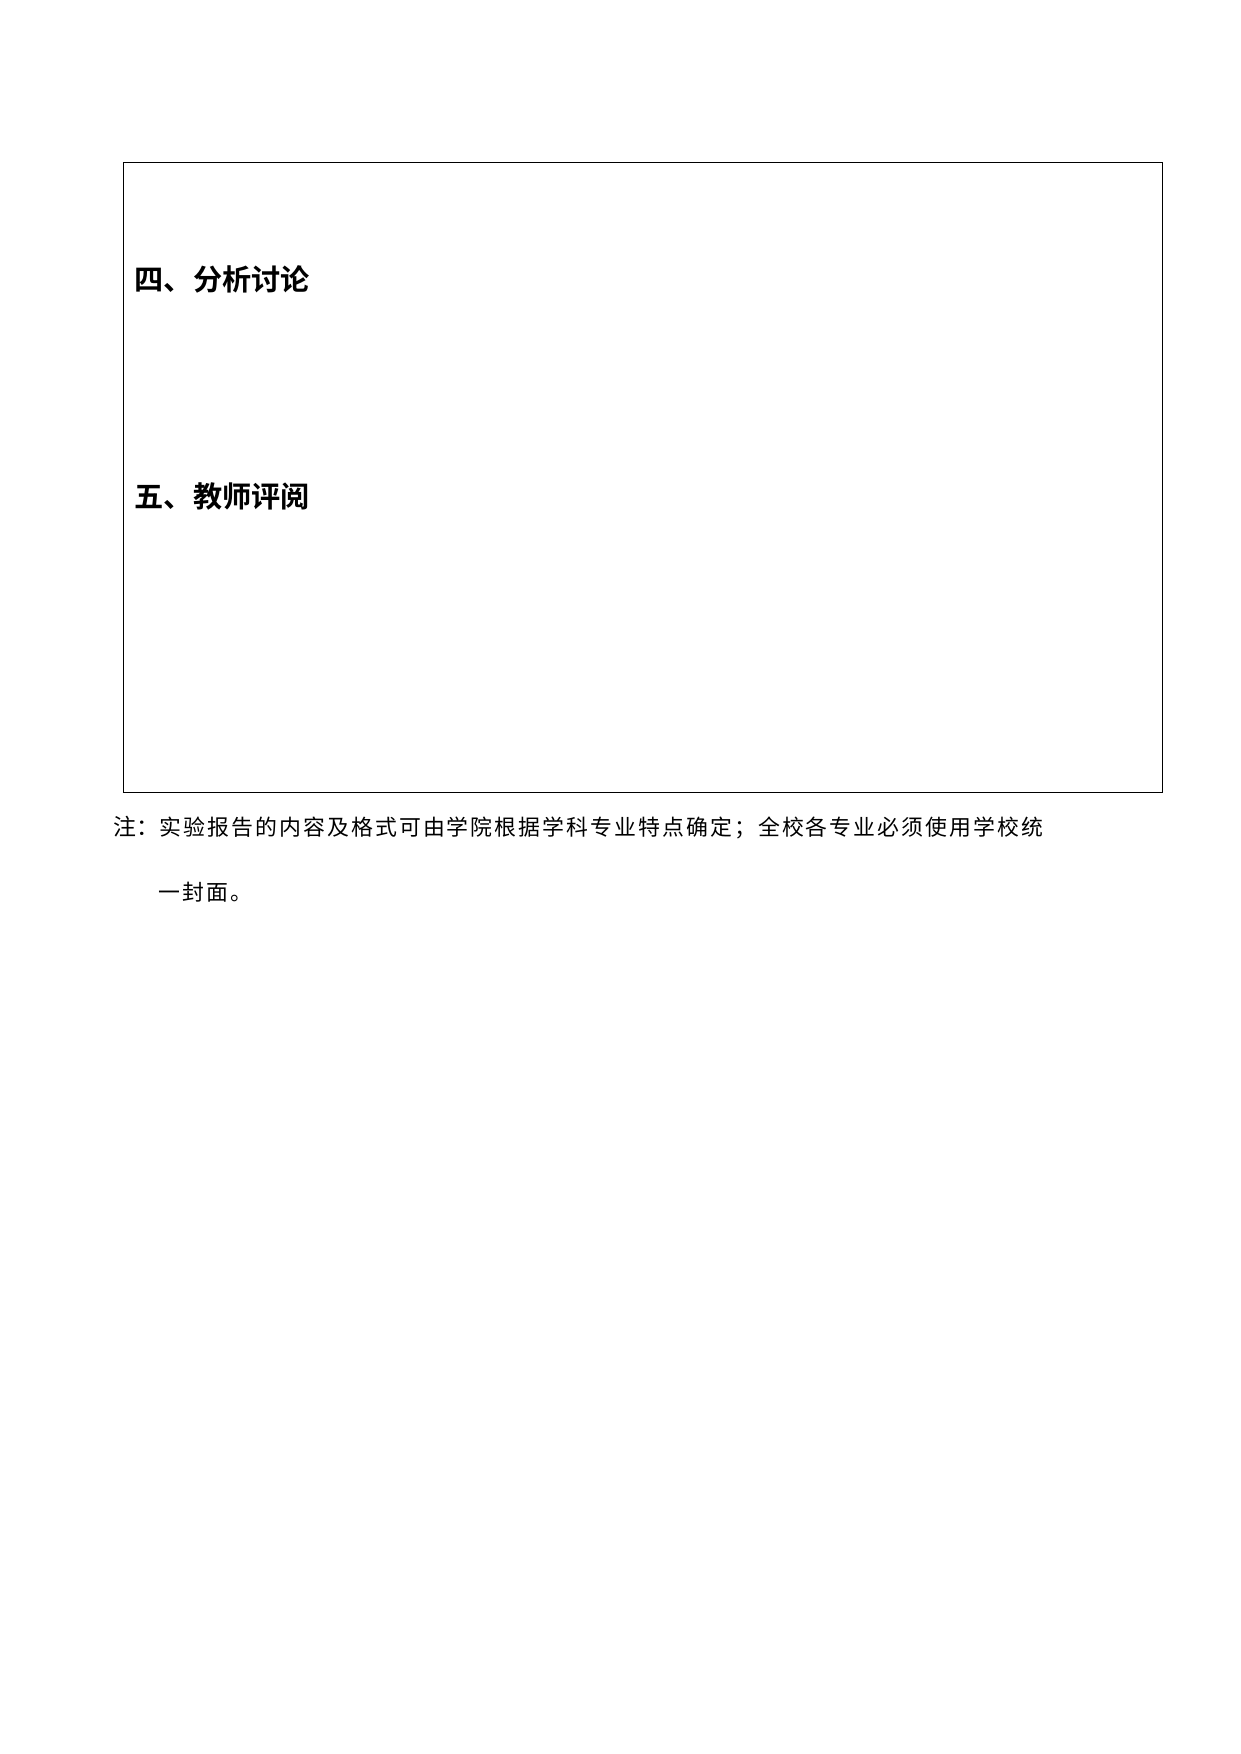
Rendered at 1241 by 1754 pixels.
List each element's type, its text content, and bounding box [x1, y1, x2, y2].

text 注：实验报告的内容及格式可由学院根据学科专业特点确定；全校各专业必须使用学校统一封面。 [114, 793, 1053, 907]
